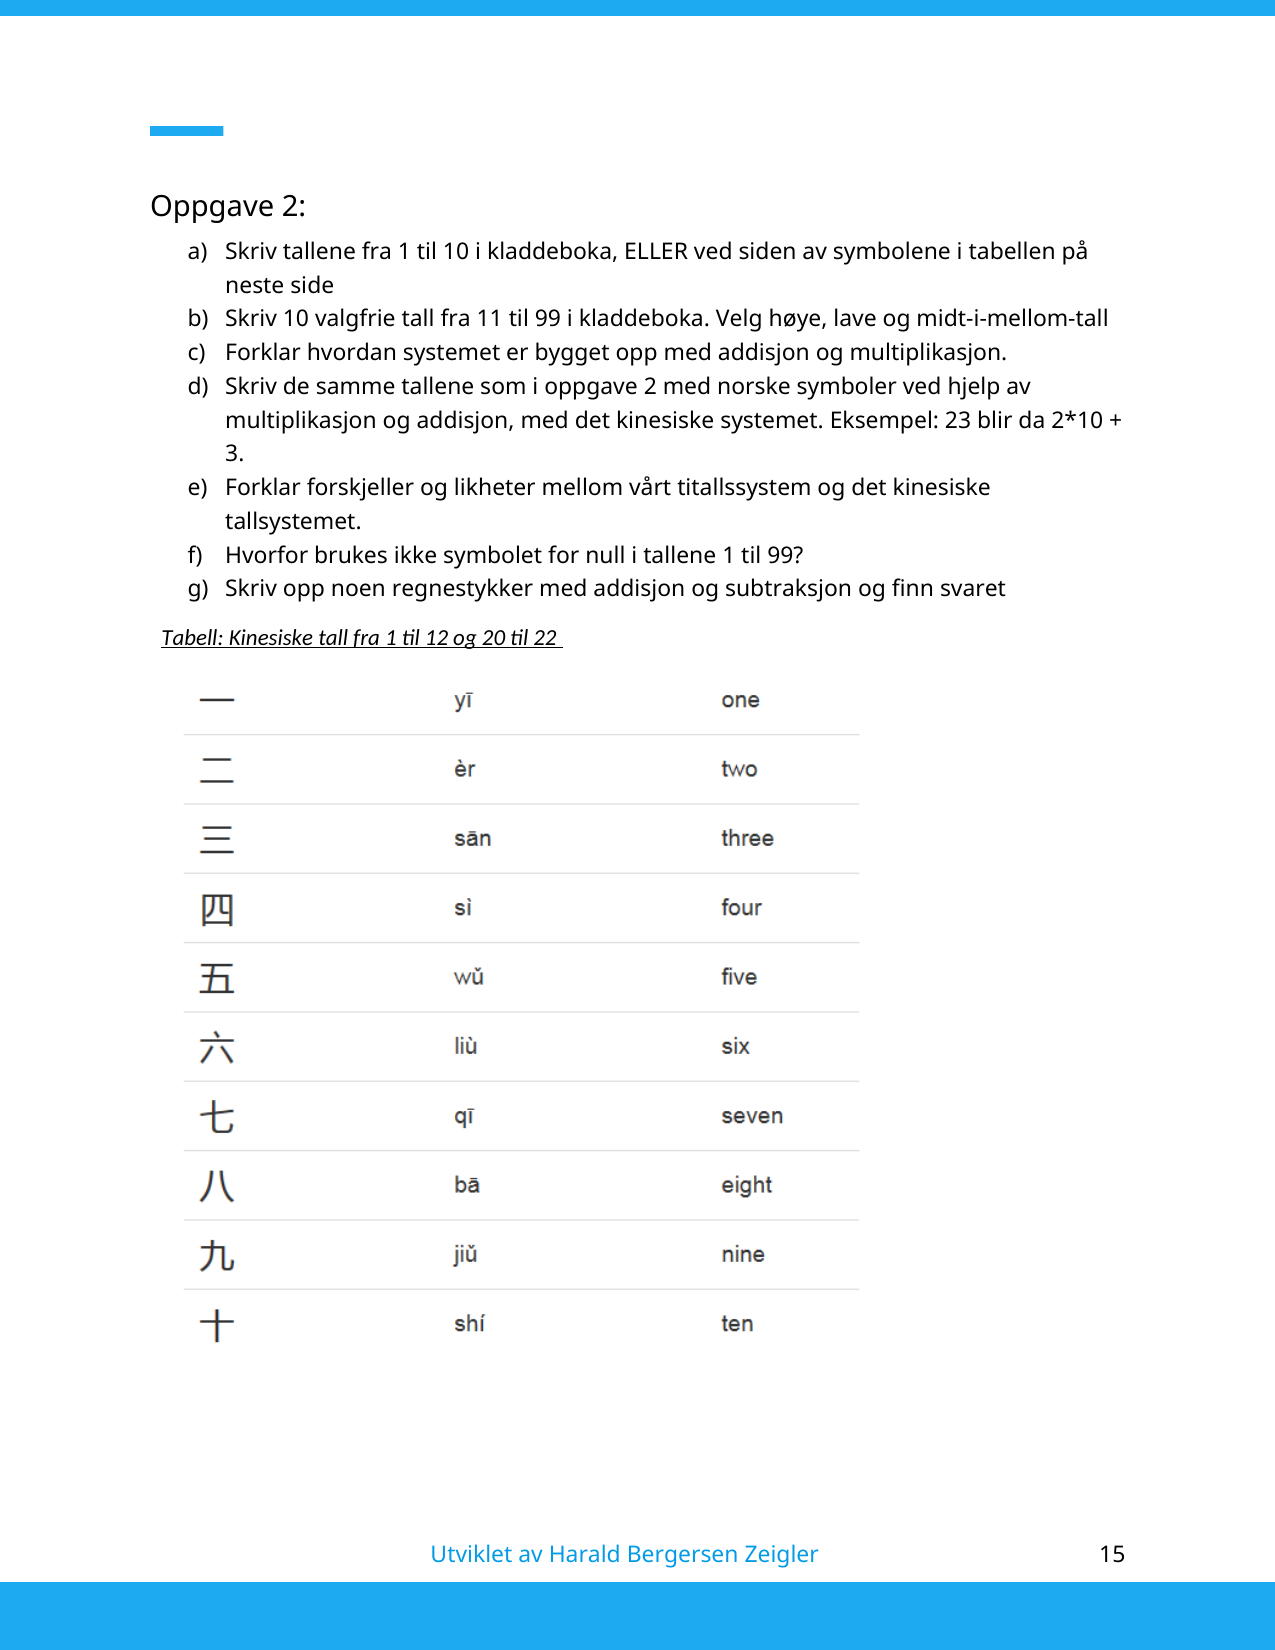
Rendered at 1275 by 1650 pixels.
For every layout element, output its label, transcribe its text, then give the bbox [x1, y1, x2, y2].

list Skriv de samme tallene som i oppgave 2 med norske symboler ved hjelp av multiplikasjon og addisjon, med det kinesiske systemet. Eksempel: 23 blir da 2*10 + 3. [187, 370, 1125, 468]
list Hvorfor brukes ikke symbolet for null i tallene 1 til 99? [187, 538, 1125, 570]
picture [183, 667, 860, 1352]
list Skriv opp noen regnestykker med addisjon og subtraksjon og finn svaret [187, 572, 1125, 603]
list Forklar forskjeller og likheter mellom vårt titallssystem og det kinesiske tallsystemet. [187, 471, 1125, 536]
table_header Tabell: Kinesiske tall fra 1 til 12 og 20 til 22 [150, 623, 1154, 1426]
list Forklar hvordan systemet er bygget opp med addisjon og multiplikasjon. [187, 336, 1125, 367]
text Oppgave 2: [150, 185, 1125, 225]
list Skriv 10 valgfrie tall fra 11 til 99 i kladdeboka. Velg høye, lave og midt-i-mellom-tall [187, 302, 1125, 333]
picture [0, 1582, 1275, 1650]
list Skriv tallene fra 1 til 10 i kladdeboka, ELLER ved siden av symbolene i tabellen på neste side [187, 235, 1125, 300]
picture [0, 0, 1275, 16]
picture [150, 126, 224, 136]
